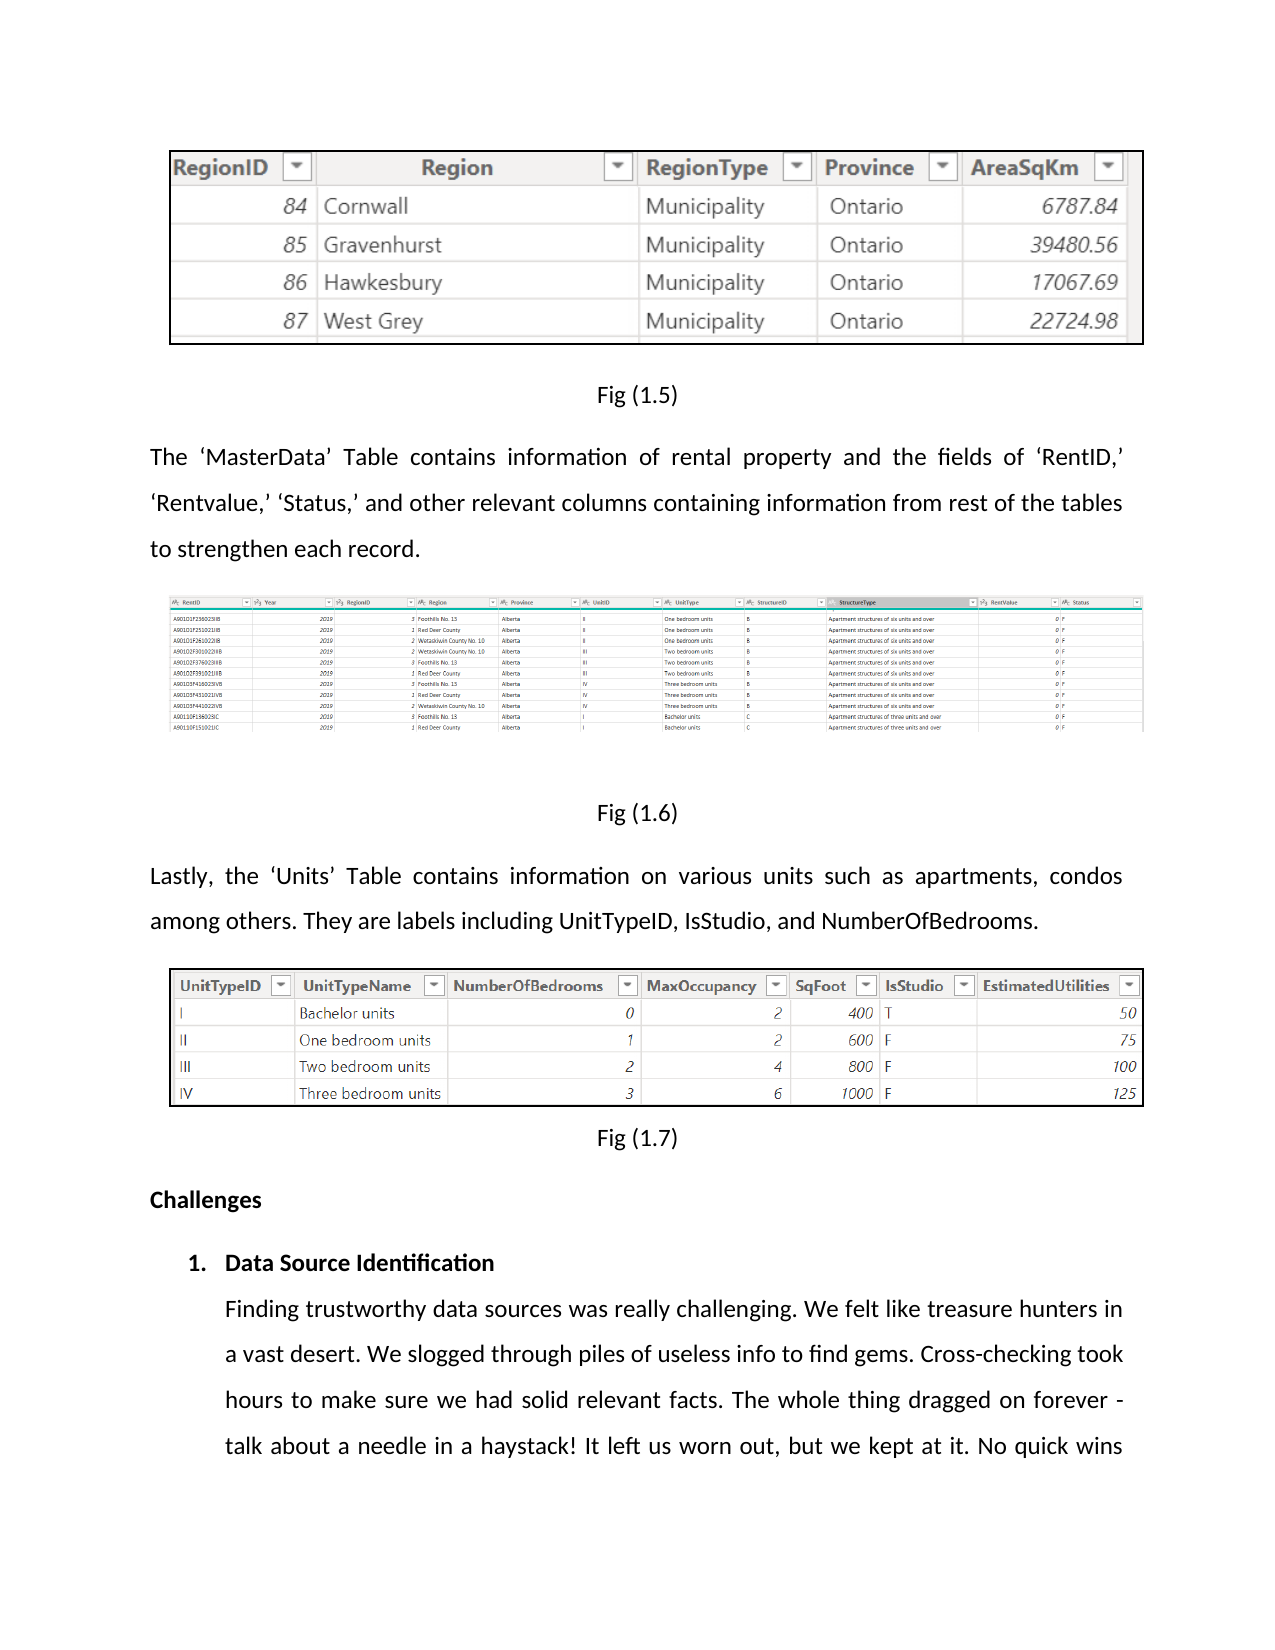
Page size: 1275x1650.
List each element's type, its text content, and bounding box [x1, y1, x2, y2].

list Data Source Identification [187, 1247, 1125, 1277]
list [225, 1293, 1125, 1460]
text Fig (1.5) [150, 379, 1125, 409]
text Lastly, the ‘Units’ Table contains information on various units such as apartments, condos among others. They are labels including UnitTypeID, IsStudio, and NumberOfBedrooms. [150, 860, 1125, 936]
text Fig (1.7) [150, 968, 1125, 1153]
text Challenges [150, 1184, 1125, 1215]
text The ‘MasterData’ Table contains information of rental property and the fields of ‘RentID,’ ‘Rentvalue,’ ‘Status,’ and other relevant columns containing information from rest of the tables to strengthen each record. [150, 441, 1125, 563]
text Fig (1.6) [150, 595, 1125, 828]
